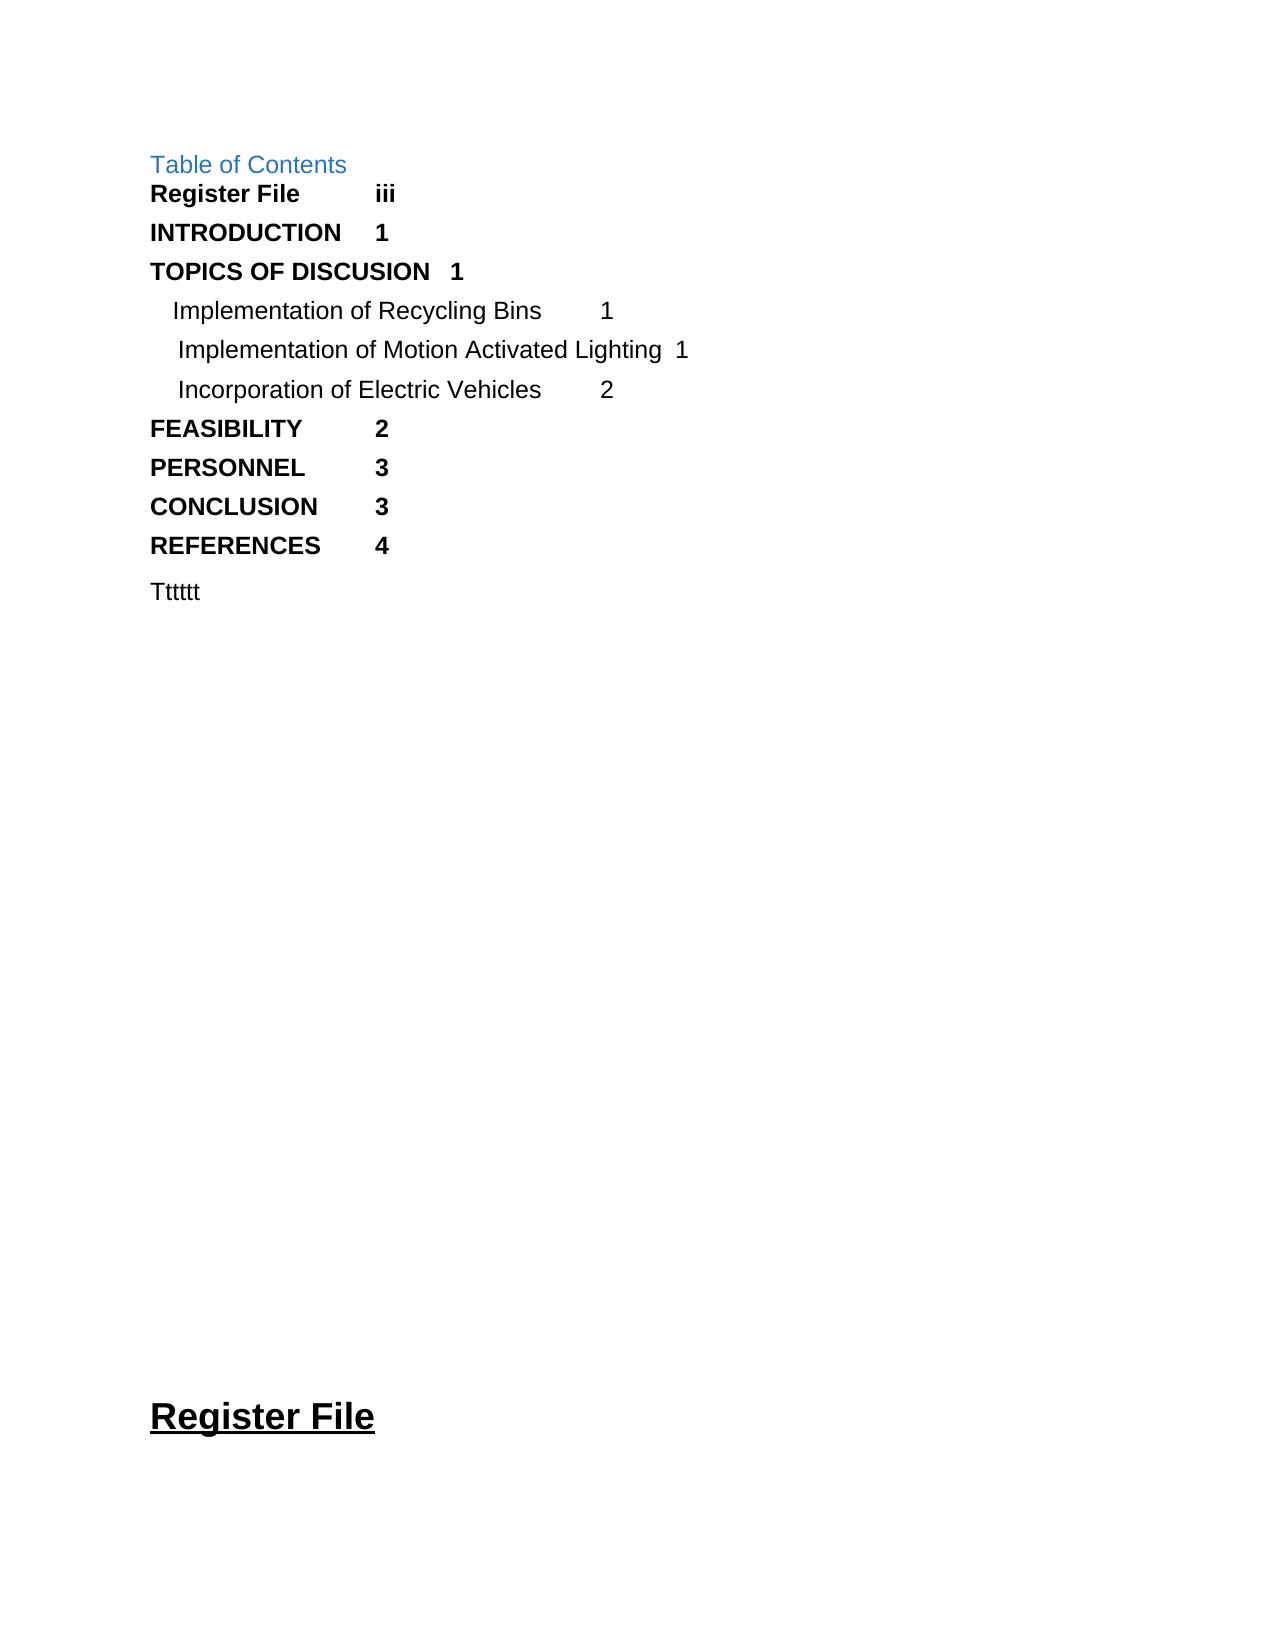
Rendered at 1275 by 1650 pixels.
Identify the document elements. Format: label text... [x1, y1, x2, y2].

text Register File iii [150, 179, 1125, 207]
text INTRODUCTION 1 [150, 218, 1125, 247]
text REFERENCES 4 [150, 531, 1125, 560]
subtitle Table of Contents [150, 150, 1125, 179]
text Register File [150, 1394, 1125, 1437]
text CONCLUSION 3 [150, 492, 1125, 521]
text TOPICS OF DISCUSION 1 [150, 257, 1125, 286]
text Implementation of Motion Activated Lighting 1 [150, 335, 1125, 364]
text Tttttt [150, 577, 1125, 605]
text Incorporation of Electric Vehicles 2 [150, 374, 1125, 403]
text PERSONNEL 3 [150, 453, 1125, 482]
text Implementation of Recycling Bins 1 [172, 296, 1125, 325]
text FEASIBILITY 2 [150, 414, 1125, 442]
